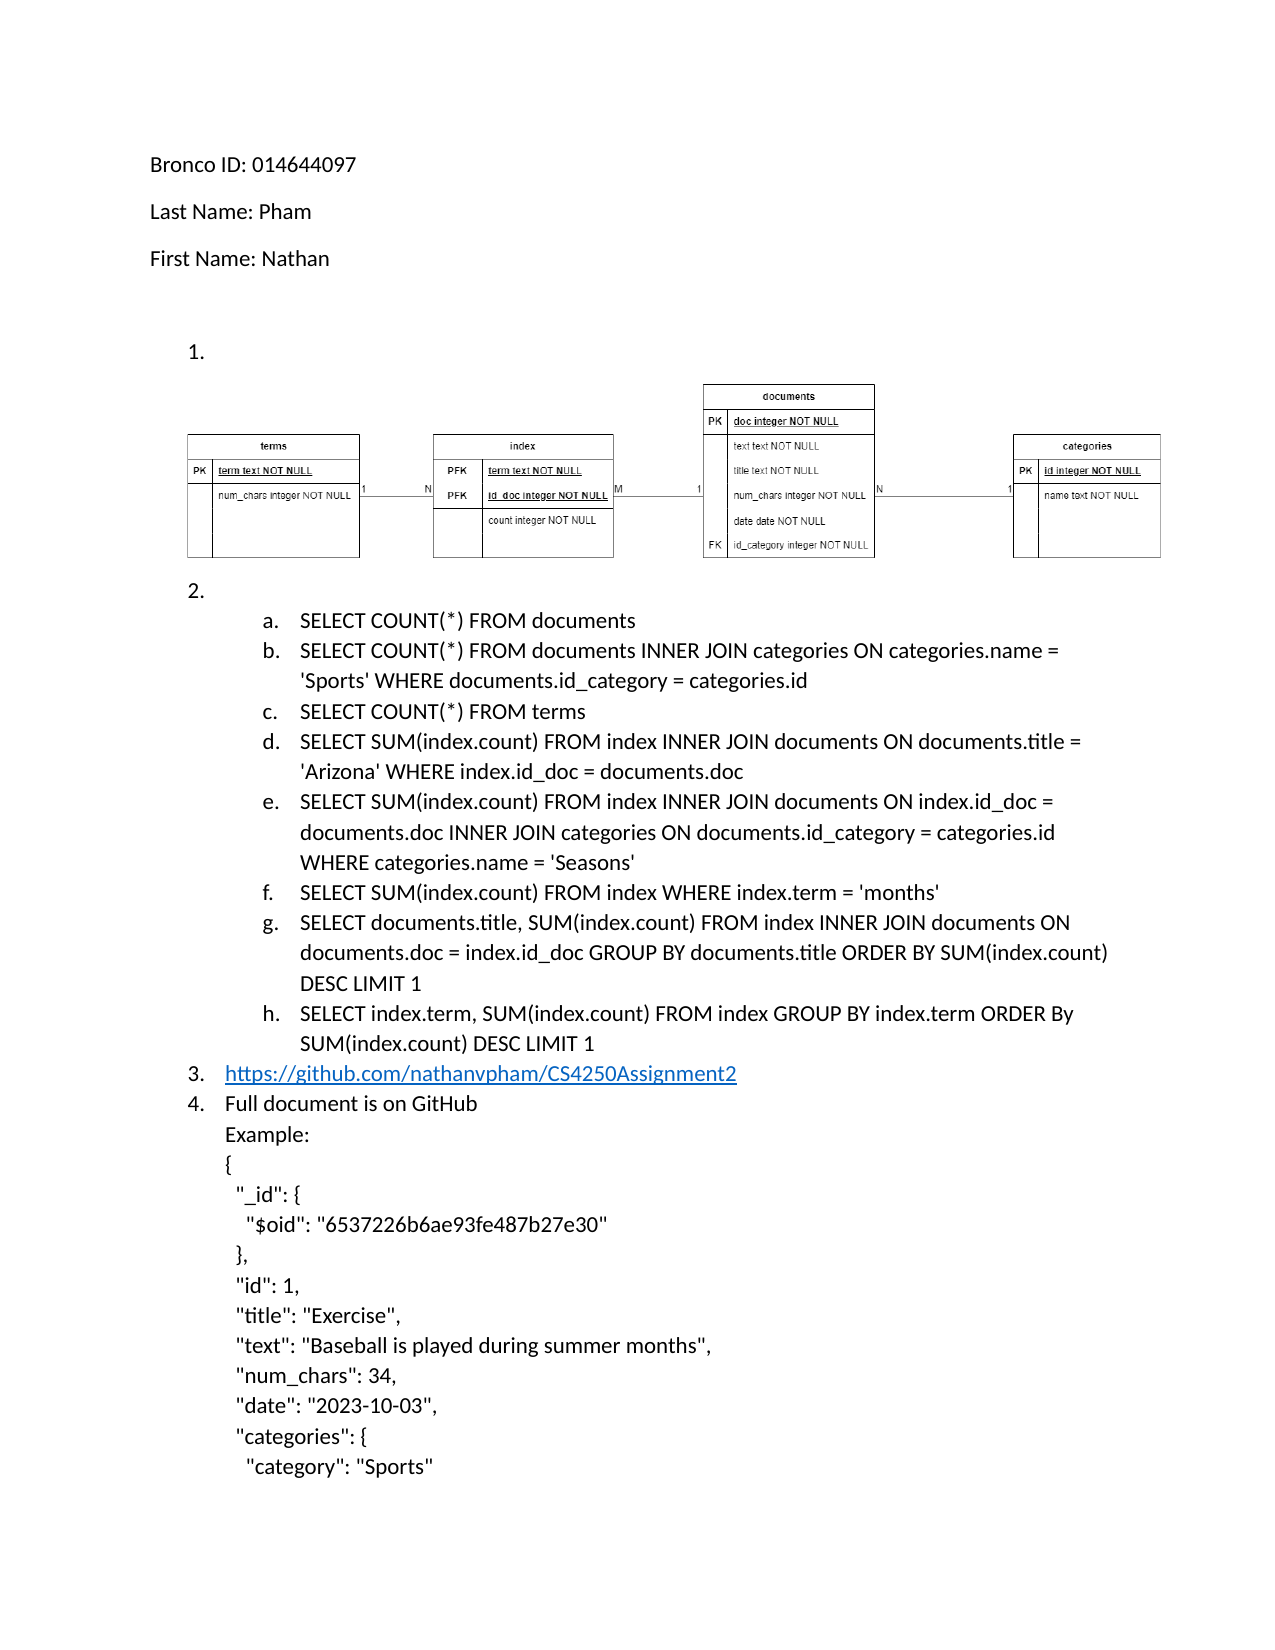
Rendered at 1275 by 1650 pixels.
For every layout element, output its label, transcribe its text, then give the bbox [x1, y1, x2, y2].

list "_id": { [225, 1180, 1125, 1208]
text Last Name: Pham [150, 197, 1125, 225]
list }, [225, 1241, 1125, 1269]
text First Name: Nathan [150, 244, 1125, 272]
list "categories": { [225, 1422, 1125, 1450]
list SELECT index.term, SUM(index.count) FROM index GROUP BY index.term ORDER By SUM(index.count) DESC LIMIT 1 [262, 999, 1125, 1057]
list "num_chars": 34, [225, 1361, 1125, 1389]
list "$oid": "6537226b6ae93fe487b27e30" [225, 1210, 1125, 1238]
list SELECT COUNT(*) FROM documents [262, 606, 1125, 634]
list "text": "Baseball is played during summer months", [225, 1331, 1125, 1359]
text Bronco ID: 014644097 [150, 150, 1125, 178]
list SELECT COUNT(*) FROM terms [262, 697, 1125, 725]
list "category": "Sports" [225, 1452, 1125, 1480]
list "title": "Exercise", [225, 1301, 1125, 1329]
list SELECT SUM(index.count) FROM index WHERE index.term = 'months' [262, 878, 1125, 906]
list SELECT documents.title, SUM(index.count) FROM index INNER JOIN documents ON documents.doc = index.id_doc GROUP BY documents.title ORDER BY SUM(index.count) DESC LIMIT 1 [262, 908, 1125, 997]
list SELECT SUM(index.count) FROM index INNER JOIN documents ON index.id_doc = documents.doc INNER JOIN categories ON documents.id_category = categories.id WHERE categories.name = 'Seasons' [262, 787, 1125, 876]
list "date": "2023-10-03", [225, 1392, 1125, 1420]
list "id": 1, [225, 1271, 1125, 1299]
list SELECT COUNT(*) FROM documents INNER JOIN categories ON categories.name = 'Sports' WHERE documents.id_category = categories.id [262, 636, 1125, 695]
list SELECT SUM(index.count) FROM index INNER JOIN documents ON documents.title = 'Arizona' WHERE index.id_doc = documents.doc [262, 727, 1125, 785]
list Full document is on GitHub [187, 1089, 1125, 1118]
list { [225, 1150, 1125, 1178]
picture [187, 384, 1161, 558]
list Example: [225, 1120, 1125, 1148]
list https://github.com/nathanvpham/CS4250Assignment2 [187, 1059, 1125, 1087]
